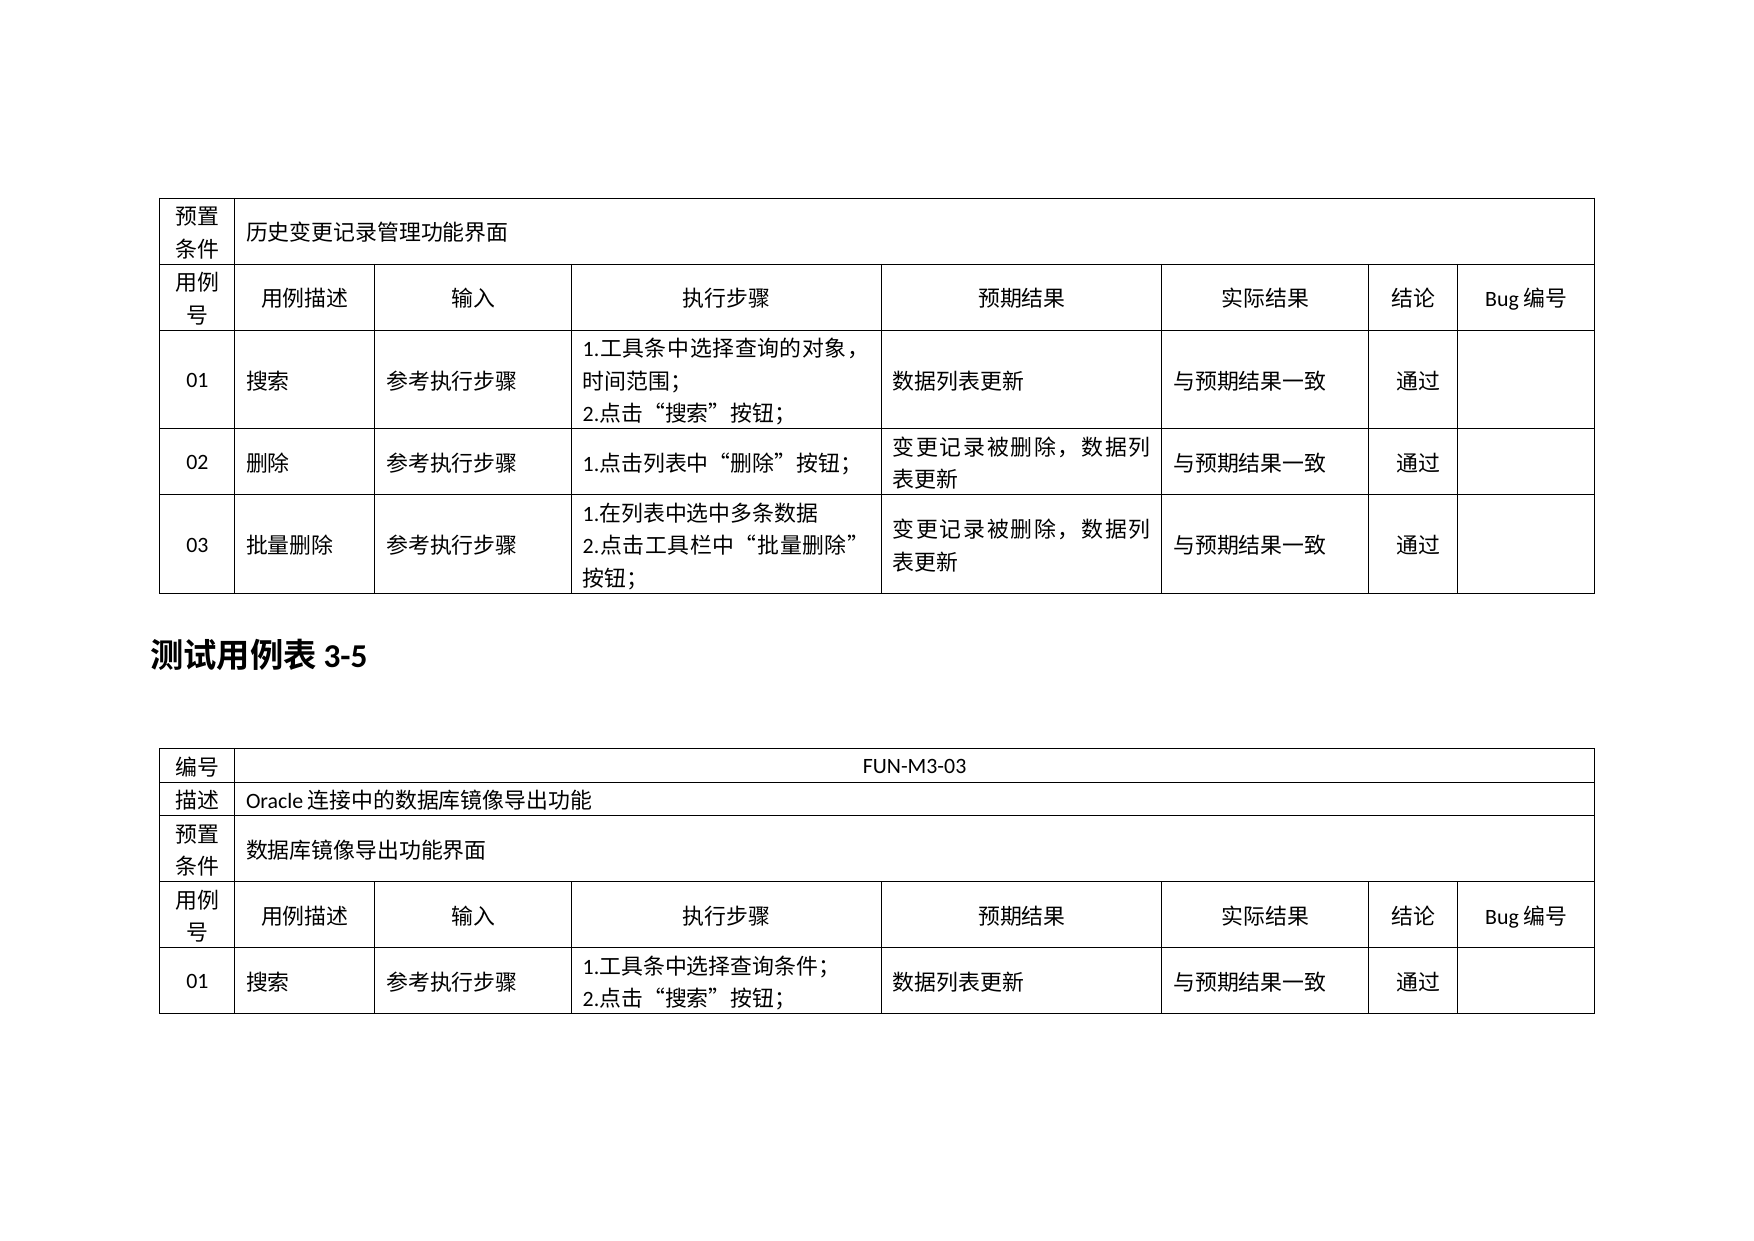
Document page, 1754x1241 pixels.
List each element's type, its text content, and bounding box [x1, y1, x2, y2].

table_cell 与预期结果一致 [1162, 429, 1368, 494]
table_cell [1458, 331, 1594, 428]
table_cell 与预期结果一致 [1162, 495, 1368, 593]
table_cell 预置条件 [160, 816, 234, 881]
table_cell 数据列表更新 [882, 948, 1161, 1013]
table_cell 变更记录被删除，数据列表更新 [882, 429, 1161, 494]
table_cell 1.在列表中选中多条数据 2.点击工具栏中“批量删除”按钮； [572, 495, 881, 593]
table_cell 通过 [1369, 429, 1457, 494]
table_cell 数据库镜像导出功能界面 [235, 816, 1594, 881]
table_cell 参考执行步骤 [375, 495, 571, 593]
table_cell 输入 [375, 265, 571, 330]
table_header 编号 [160, 749, 234, 782]
table_cell 用例号 [160, 882, 234, 947]
table_cell 用例号 [160, 265, 234, 330]
table_cell 1.点击列表中“删除”按钮； [572, 429, 881, 494]
table_cell 数据列表更新 [882, 331, 1161, 428]
table_cell 01 [160, 948, 234, 1013]
table_cell 01 [160, 331, 234, 428]
table_cell 预期结果 [882, 882, 1161, 947]
table_cell 03 [160, 495, 234, 593]
table_cell 参考执行步骤 [375, 331, 571, 428]
table_cell 批量删除 [235, 495, 374, 593]
table_cell 结论 [1369, 265, 1457, 330]
table_cell 删除 [235, 429, 374, 494]
table_cell [1458, 429, 1594, 494]
table_cell 通过 [1369, 331, 1457, 428]
table_cell 实际结果 [1162, 265, 1368, 330]
table_cell 参考执行步骤 [375, 429, 571, 494]
table_cell 搜索 [235, 331, 374, 428]
table_cell 输入 [375, 882, 571, 947]
table_cell 搜索 [235, 948, 374, 1013]
table_cell 预期结果 [882, 265, 1161, 330]
table_cell 1.工具条中选择查询条件； 2.点击“搜索”按钮； [572, 948, 881, 1013]
subtitle 测试用例表3-5 [150, 621, 1604, 686]
table_cell 通过 [1369, 495, 1457, 593]
table_cell 描述 [160, 783, 234, 815]
table_cell 变更记录被删除，数据列表更新 [882, 495, 1161, 593]
table_cell 结论 [1369, 882, 1457, 947]
table_cell 执行步骤 [572, 882, 881, 947]
table_cell Bug编号 [1458, 882, 1594, 947]
table_cell Oracle连接中的数据库镜像导出功能 [235, 783, 1594, 815]
table_cell 与预期结果一致 [1162, 948, 1368, 1013]
table_cell 参考执行步骤 [375, 948, 571, 1013]
table_cell 与预期结果一致 [1162, 331, 1368, 428]
table_cell 用例描述 [235, 265, 374, 330]
table_cell 历史变更记录管理功能界面 [235, 199, 1594, 264]
table_cell 1.工具条中选择查询的对象，时间范围； 2.点击“搜索”按钮； [572, 331, 881, 428]
table_cell 用例描述 [235, 882, 374, 947]
table_cell 执行步骤 [572, 265, 881, 330]
table_cell 通过 [1369, 948, 1457, 1013]
table_cell [1458, 948, 1594, 1013]
table_cell [1458, 495, 1594, 593]
table_cell 实际结果 [1162, 882, 1368, 947]
table_cell 02 [160, 429, 234, 494]
table_cell Bug编号 [1458, 265, 1594, 330]
table_cell 预置条件 [160, 199, 234, 264]
table_header FUN-M3-03 [235, 749, 1594, 782]
